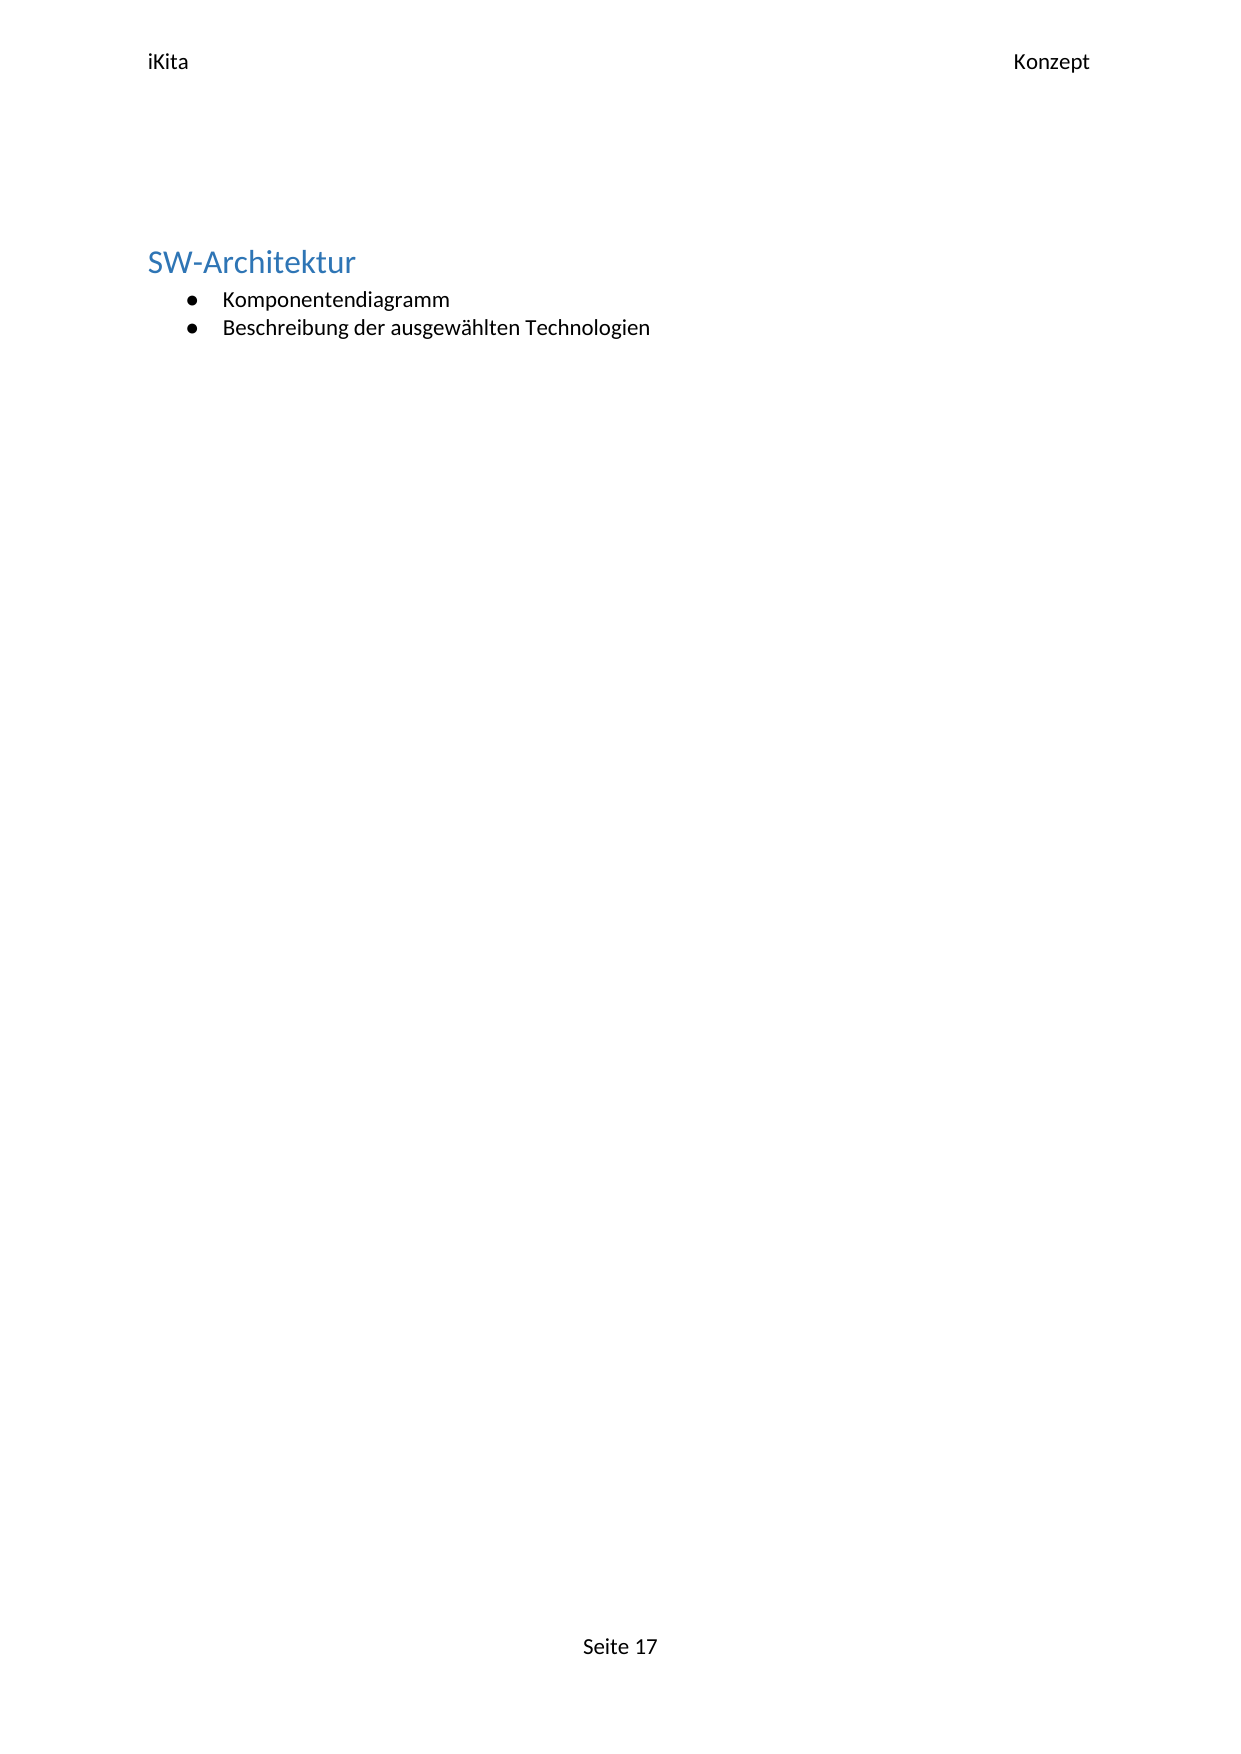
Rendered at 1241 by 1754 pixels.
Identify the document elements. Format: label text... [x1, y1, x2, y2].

subtitle SW-Architektur [148, 242, 1093, 282]
list Beschreibung der ausgewählten Technologien [185, 313, 1093, 342]
list Komponentendiagramm [185, 286, 1093, 313]
